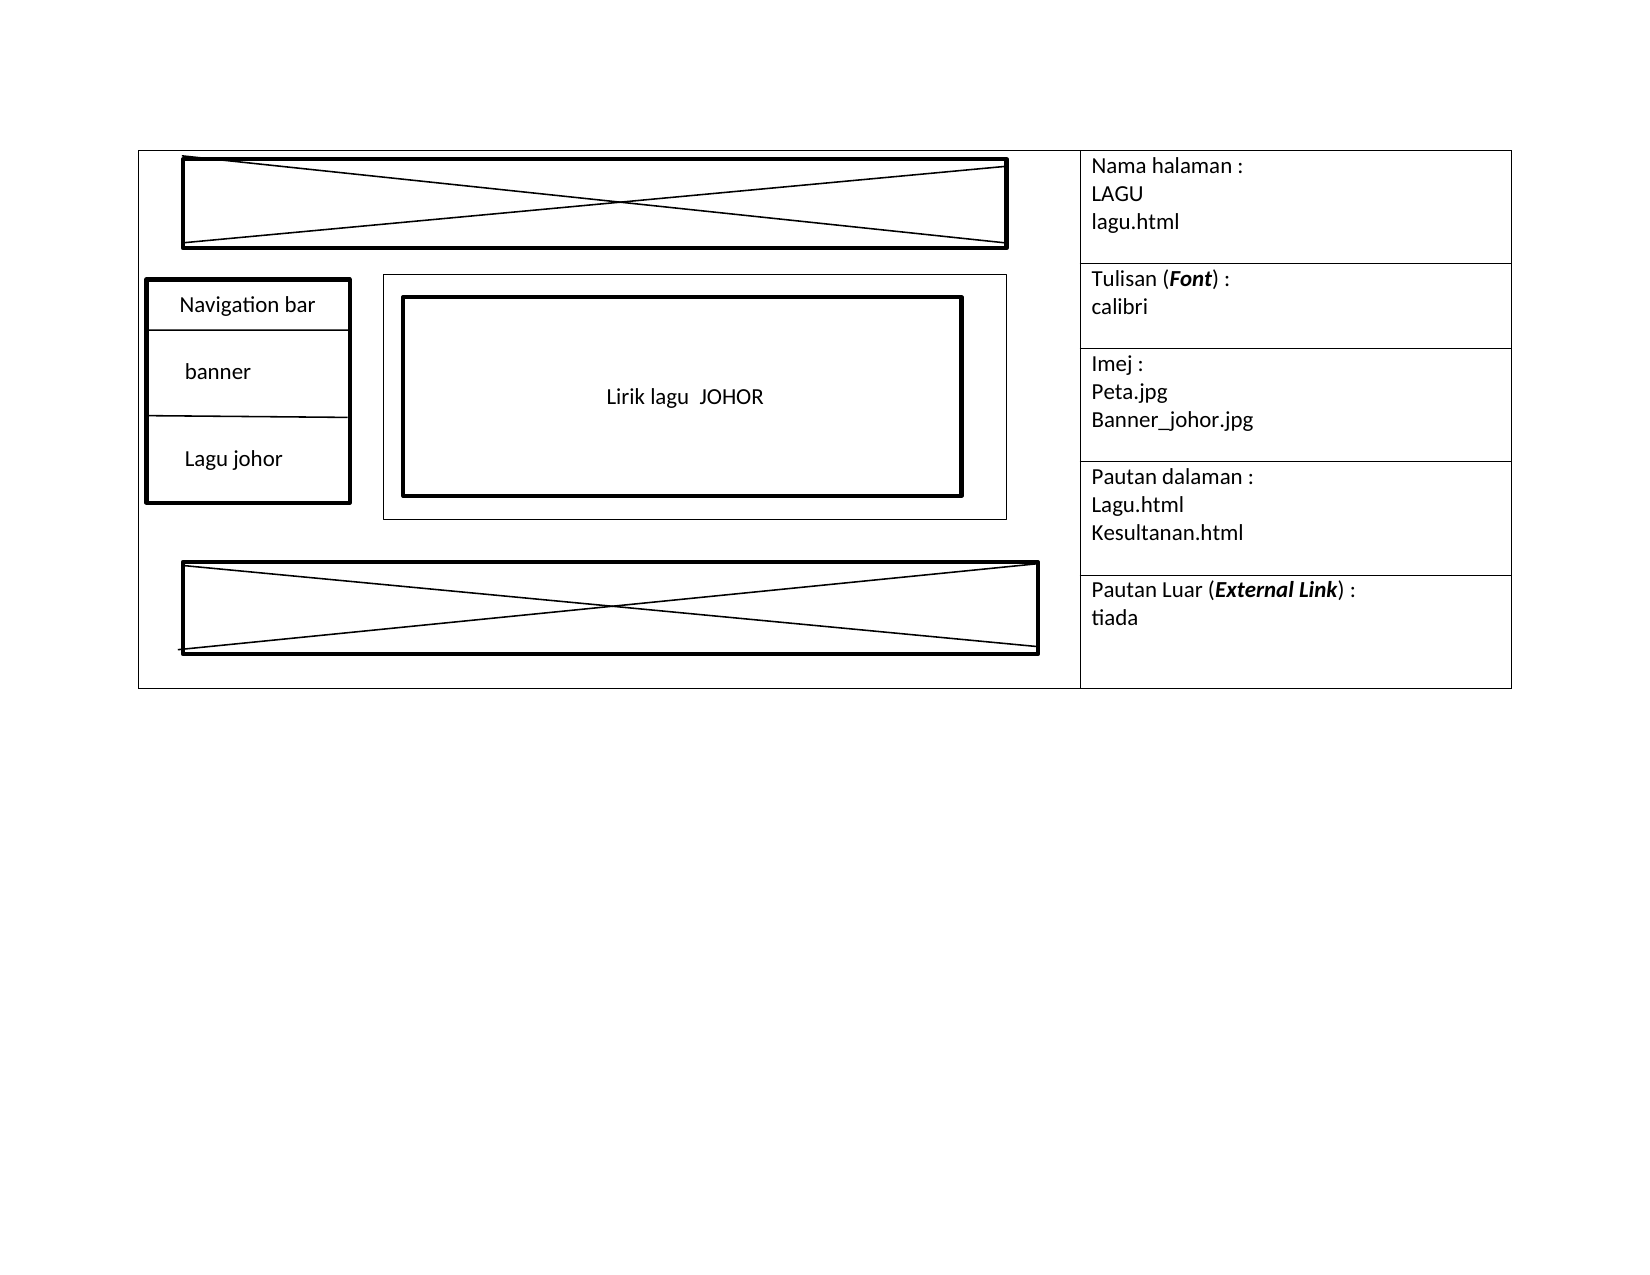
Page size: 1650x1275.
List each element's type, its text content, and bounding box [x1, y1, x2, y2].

table_cell Nama halaman : LAGU lagu.html [1081, 151, 1511, 263]
table_cell Pautan dalaman : Lagu.html Kesultanan.html [1081, 462, 1511, 574]
table_cell Tulisan (Font) : calibri [1081, 264, 1511, 348]
table_cell [139, 151, 1080, 688]
table_cell Imej : Peta.jpg Banner_johor.jpg [1081, 349, 1511, 461]
table_cell Pautan Luar (External Link) : tiada [1081, 576, 1511, 688]
